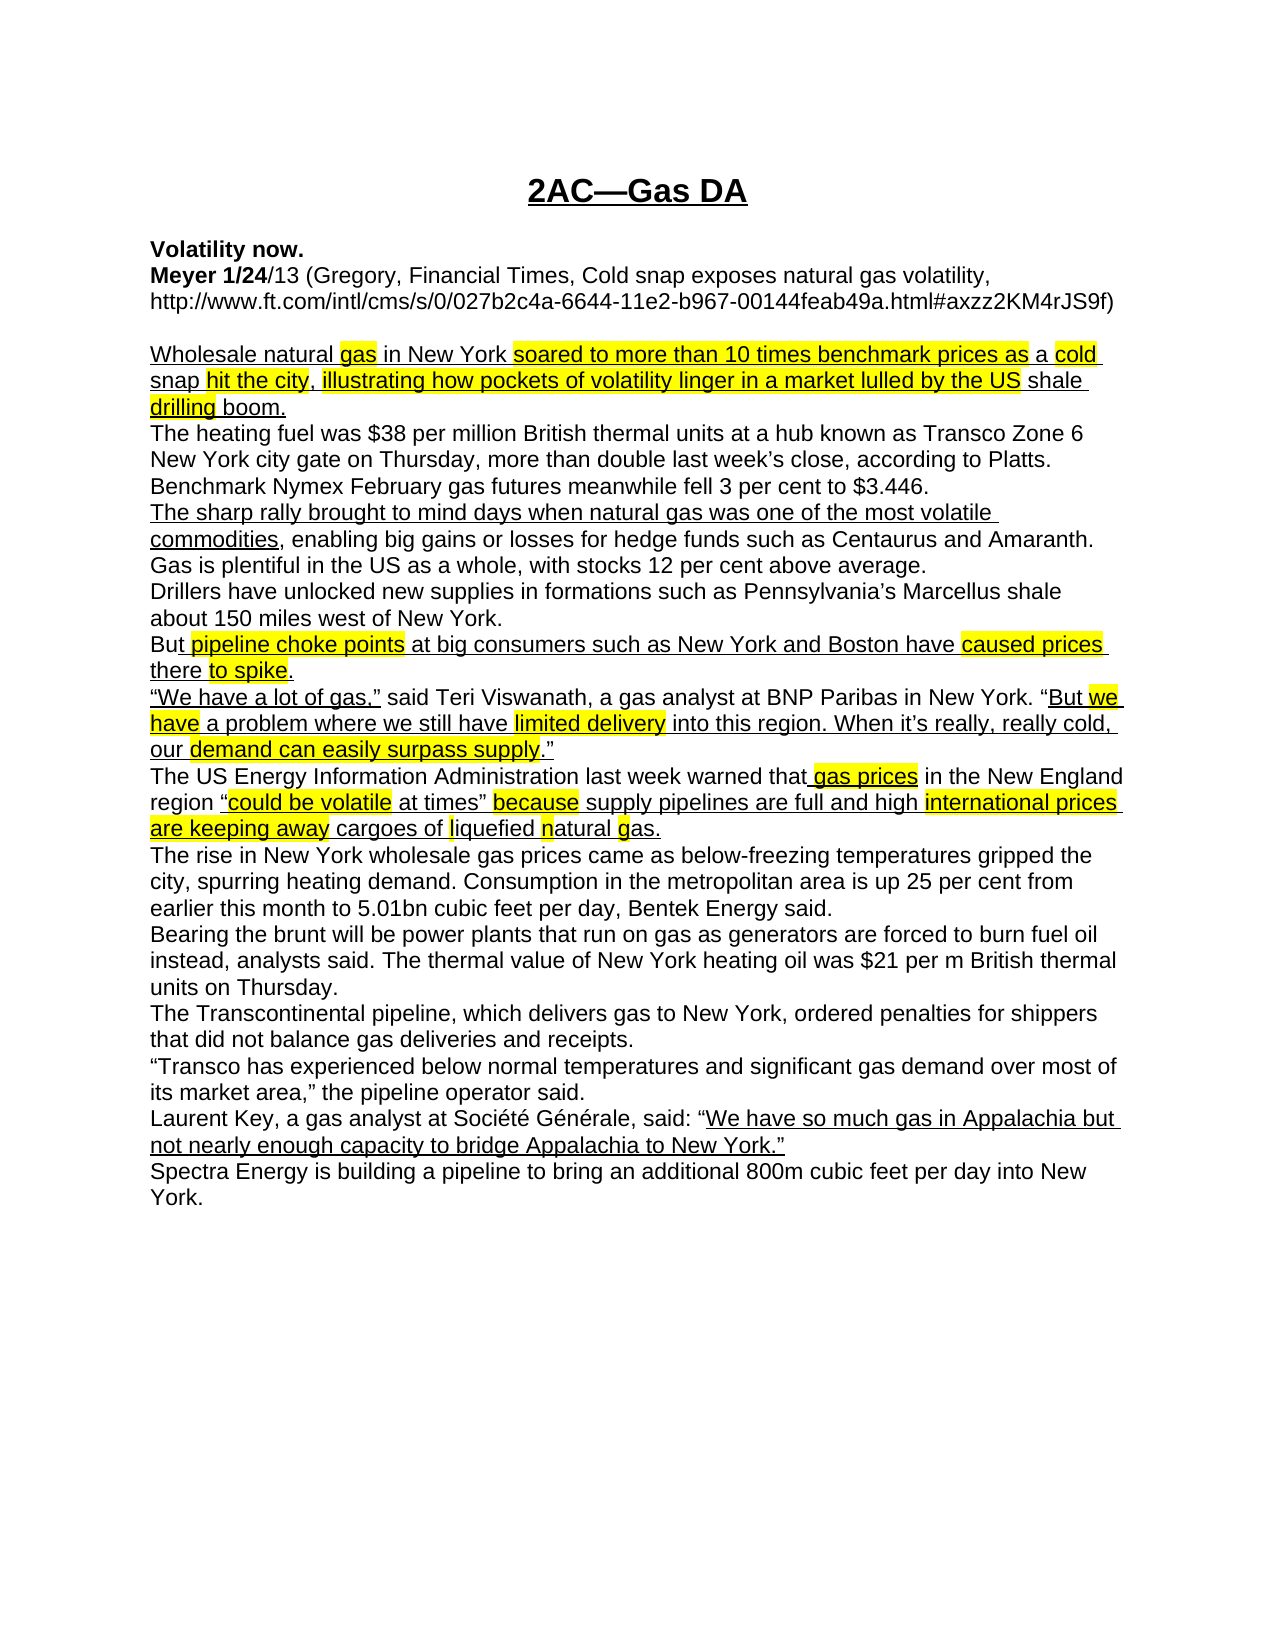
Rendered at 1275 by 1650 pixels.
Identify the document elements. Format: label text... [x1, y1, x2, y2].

text Laurent Key, a gas analyst at Société Générale, said: “We have so much gas in Appalachia but not nearly enough capacity to bridge Appalachia to New York.” [150, 1105, 1125, 1158]
text The heating fuel was $38 per million British thermal units at a hub known as Transco Zone 6 New York city gate on Thursday, more than double last week’s close, according to Platts. [150, 420, 1125, 473]
text “Transco has experienced below normal temperatures and significant gas demand over most of its market area,” the pipeline operator said. [150, 1053, 1125, 1105]
text Gas is plentiful in the US as a whole, with stocks 12 per cent above average. [150, 552, 1125, 578]
text The sharp rally brought to mind days when natural gas was one of the most volatile commodities, enabling big gains or losses for hedge funds such as Centaurus and Amaranth. [150, 499, 1125, 552]
text The rise in New York wholesale gas prices came as below-freezing temperatures gripped the city, spurring heating demand. Consumption in the metropolitan area is up 25 per cent from earlier this month to 5.01bn cubic feet per day, Bentek Energy said. [150, 842, 1125, 921]
text Drillers have unlocked new supplies in formations such as Pennsylvania’s Marcellus shale about 150 miles west of New York. [150, 578, 1125, 631]
text “We have a lot of gas,” said Teri Viswanath, a gas analyst at BNP Paribas in New York. “But we have a problem where we still have limited delivery into this region. When it’s really, really cold, our demand can easily surpass supply.” [150, 684, 1125, 763]
text The US Energy Information Administration last week warned that gas prices in the New England region “could be volatile at times” because supply pipelines are full and high international prices are keeping away cargoes of liquefied natural gas. [150, 763, 1125, 842]
text Meyer 1/24/13 (Gregory, Financial Times, Cold snap exposes natural gas volatility, http://www.ft.com/intl/cms/s/0/027b2c4a-6644-11e2-b967-00144feab49a.html#axzz2KM4rJS9f) [150, 262, 1125, 315]
text Benchmark Nymex February gas futures meanwhile fell 3 per cent to $3.446. [150, 473, 1125, 499]
text 2AC—Gas DA [150, 171, 1125, 209]
text Wholesale natural gas in New York soared to more than 10 times benchmark prices as a cold snap hit the city, illustrating how pockets of volatility linger in a market lulled by the US shale drilling boom. [150, 341, 1125, 420]
text The Transcontinental pipeline, which delivers gas to New York, ordered penalties for shippers that did not balance gas deliveries and receipts. [150, 1000, 1125, 1053]
text Spectra Energy is building a pipeline to bring an additional 800m cubic feet per day into New York. [150, 1158, 1125, 1211]
text Bearing the brunt will be power plants that run on gas as generators are forced to burn fuel oil instead, analysts said. The thermal value of New York heating oil was $21 per m British thermal units on Thursday. [150, 921, 1125, 1000]
text Volatility now. [150, 236, 1125, 262]
text But pipeline choke points at big consumers such as New York and Boston have caused prices there to spike. [288, 631, 1125, 684]
